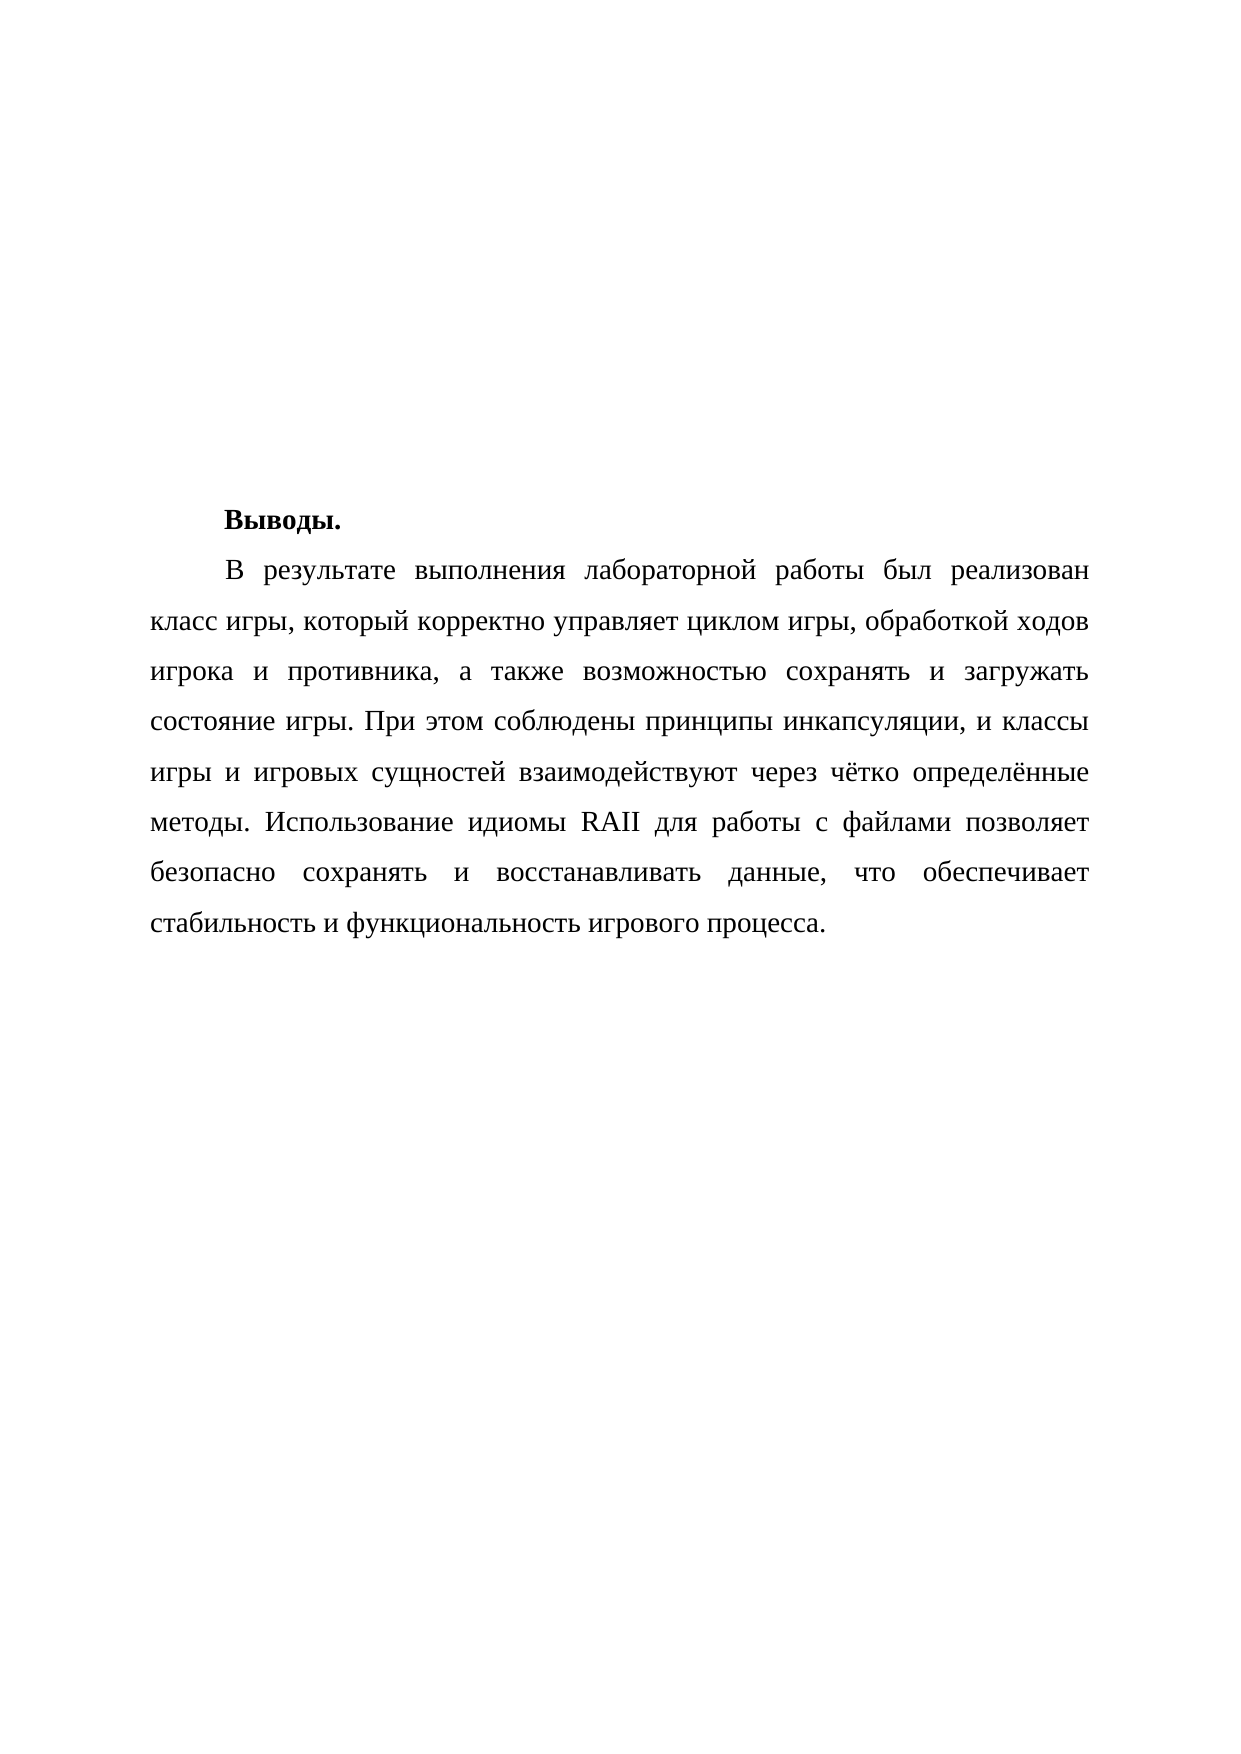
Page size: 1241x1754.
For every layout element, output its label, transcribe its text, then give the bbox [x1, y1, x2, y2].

text В результате выполнения лабораторной работы был реализован класс игры, который корректно управляет циклом игры, обработкой ходов игрока и противника, а также возможностью сохранять и загружать состояние игры. При этом соблюдены принципы инкапсуляции, и классы игры и игровых сущностей взаимодействуют через чётко определённые методы. Использование идиомы RAII для работы с файлами позволяет безопасно сохранять и восстанавливать данные, что обеспечивает стабильность и функциональность игрового процесса. [150, 552, 1090, 938]
text Выводы. [150, 502, 1090, 536]
